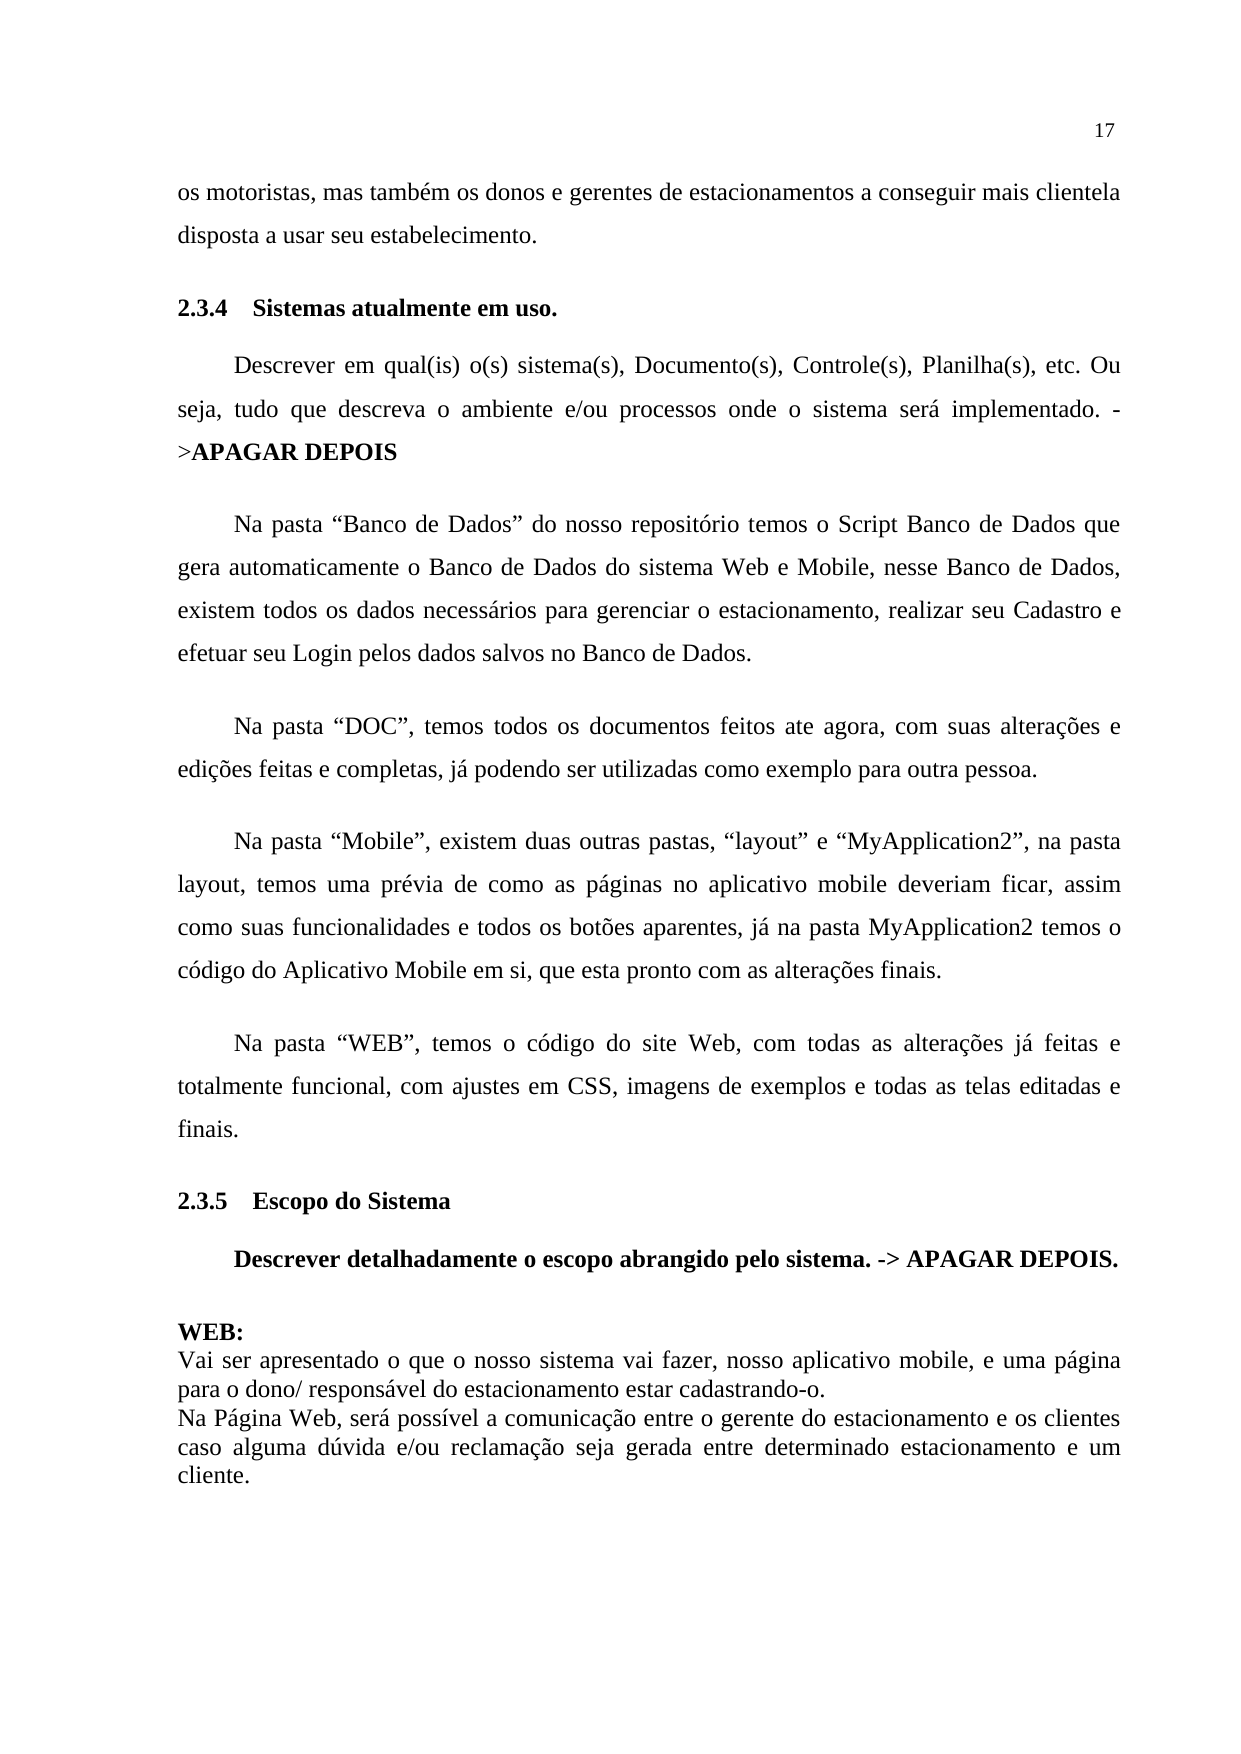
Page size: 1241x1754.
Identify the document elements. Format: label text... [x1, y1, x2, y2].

text Descrever em qual(is) o(s) sistema(s), Documento(s), Controle(s), Planilha(s), etc. Ou seja, tudo que descreva o ambiente e/ou processos onde o sistema será implementado. ->APAGAR DEPOIS [177, 351, 1122, 466]
text Na pasta “DOC”, temos todos os documentos feitos ate agora, com suas alterações e edições feitas e completas, já podendo ser utilizadas como exemplo para outra pessoa. [177, 711, 1122, 783]
subtitle Sistemas atualmente em uso. [177, 293, 1122, 321]
text Na pasta “WEB”, temos o código do site Web, com todas as alterações já feitas e totalmente funcional, com ajustes em CSS, imagens de exemplos e todas as telas editadas e finais. [177, 1028, 1122, 1143]
subtitle Escopo do Sistema [177, 1186, 1122, 1215]
text Vai ser apresentado o que o nosso sistema vai fazer, nosso aplicativo mobile, e uma página para o dono/ responsável do estacionamento estar cadastrando-o. [177, 1345, 1122, 1403]
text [177, 177, 1122, 249]
text Na pasta “Mobile”, existem duas outras pastas, “layout” e “MyApplication2”, na pasta layout, temos uma prévia de como as páginas no aplicativo mobile deveriam ficar, assim como suas funcionalidades e todos os botões aparentes, já na pasta MyApplication2 temos o código do Aplicativo Mobile em si, que esta pronto com as alterações finais. [177, 826, 1122, 984]
text Na pasta “Banco de Dados” do nosso repositório temos o Script Banco de Dados que gera automaticamente o Banco de Dados do sistema Web e Mobile, nesse Banco de Dados, existem todos os dados necessários para gerenciar o estacionamento, realizar seu Cadastro e efetuar seu Login pelos dados salvos no Banco de Dados. [177, 509, 1122, 667]
text Descrever detalhadamente o escopo abrangido pelo sistema. -> APAGAR DEPOIS. [177, 1244, 1122, 1273]
text Na Página Web, será possível a comunicação entre o gerente do estacionamento e os clientes caso alguma dúvida e/ou reclamação seja gerada entre determinado estacionamento e um cliente. [177, 1403, 1122, 1489]
text WEB: [177, 1317, 1122, 1345]
